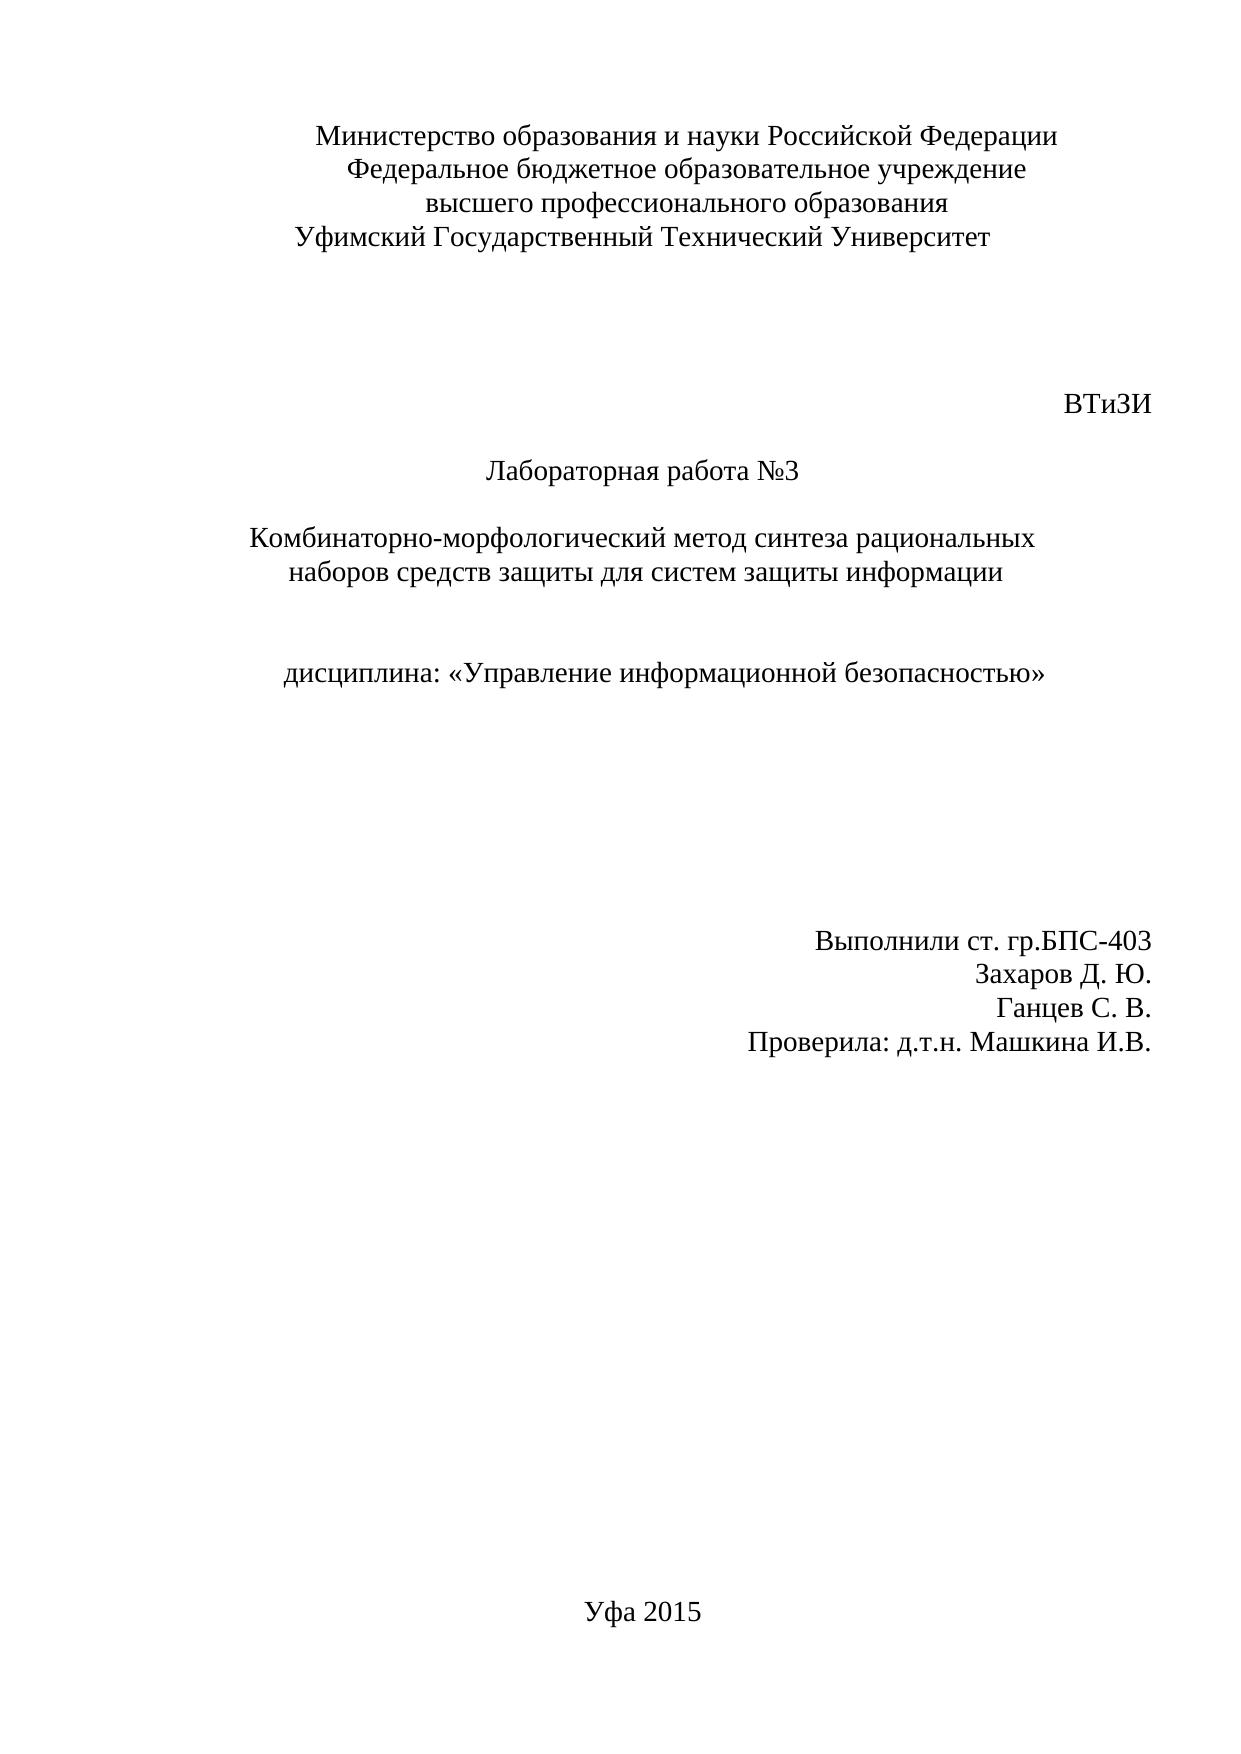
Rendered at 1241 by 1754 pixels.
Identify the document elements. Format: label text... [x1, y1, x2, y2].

text высшего профессионального образования [177, 185, 1152, 219]
text Уфа 2015 [88, 1594, 1152, 1627]
text Ганцев С. В. [88, 990, 1152, 1024]
text Захаров Д. Ю. [88, 957, 1152, 990]
text наборов средств защиты для систем защиты информации [88, 554, 1152, 588]
text ВTиЗИ [88, 386, 1152, 420]
text Выполнили ст. гр.БПС-403 [88, 923, 1152, 957]
text Лабораторная работа №3 [88, 453, 1152, 487]
text дисциплина: «Управление информационной безопасностью» [177, 655, 1152, 688]
text Комбинаторно-морфологический метод синтеза рациональных [88, 521, 1152, 554]
text Федеральное бюджетное образовательное учреждение [177, 152, 1152, 185]
text Уфимский Государственный Технический Университет [88, 219, 1152, 252]
text Проверила: д.т.н. Машкина И.В. [88, 1024, 1152, 1057]
text Министерство образования и науки Российской Федерации [177, 118, 1152, 152]
